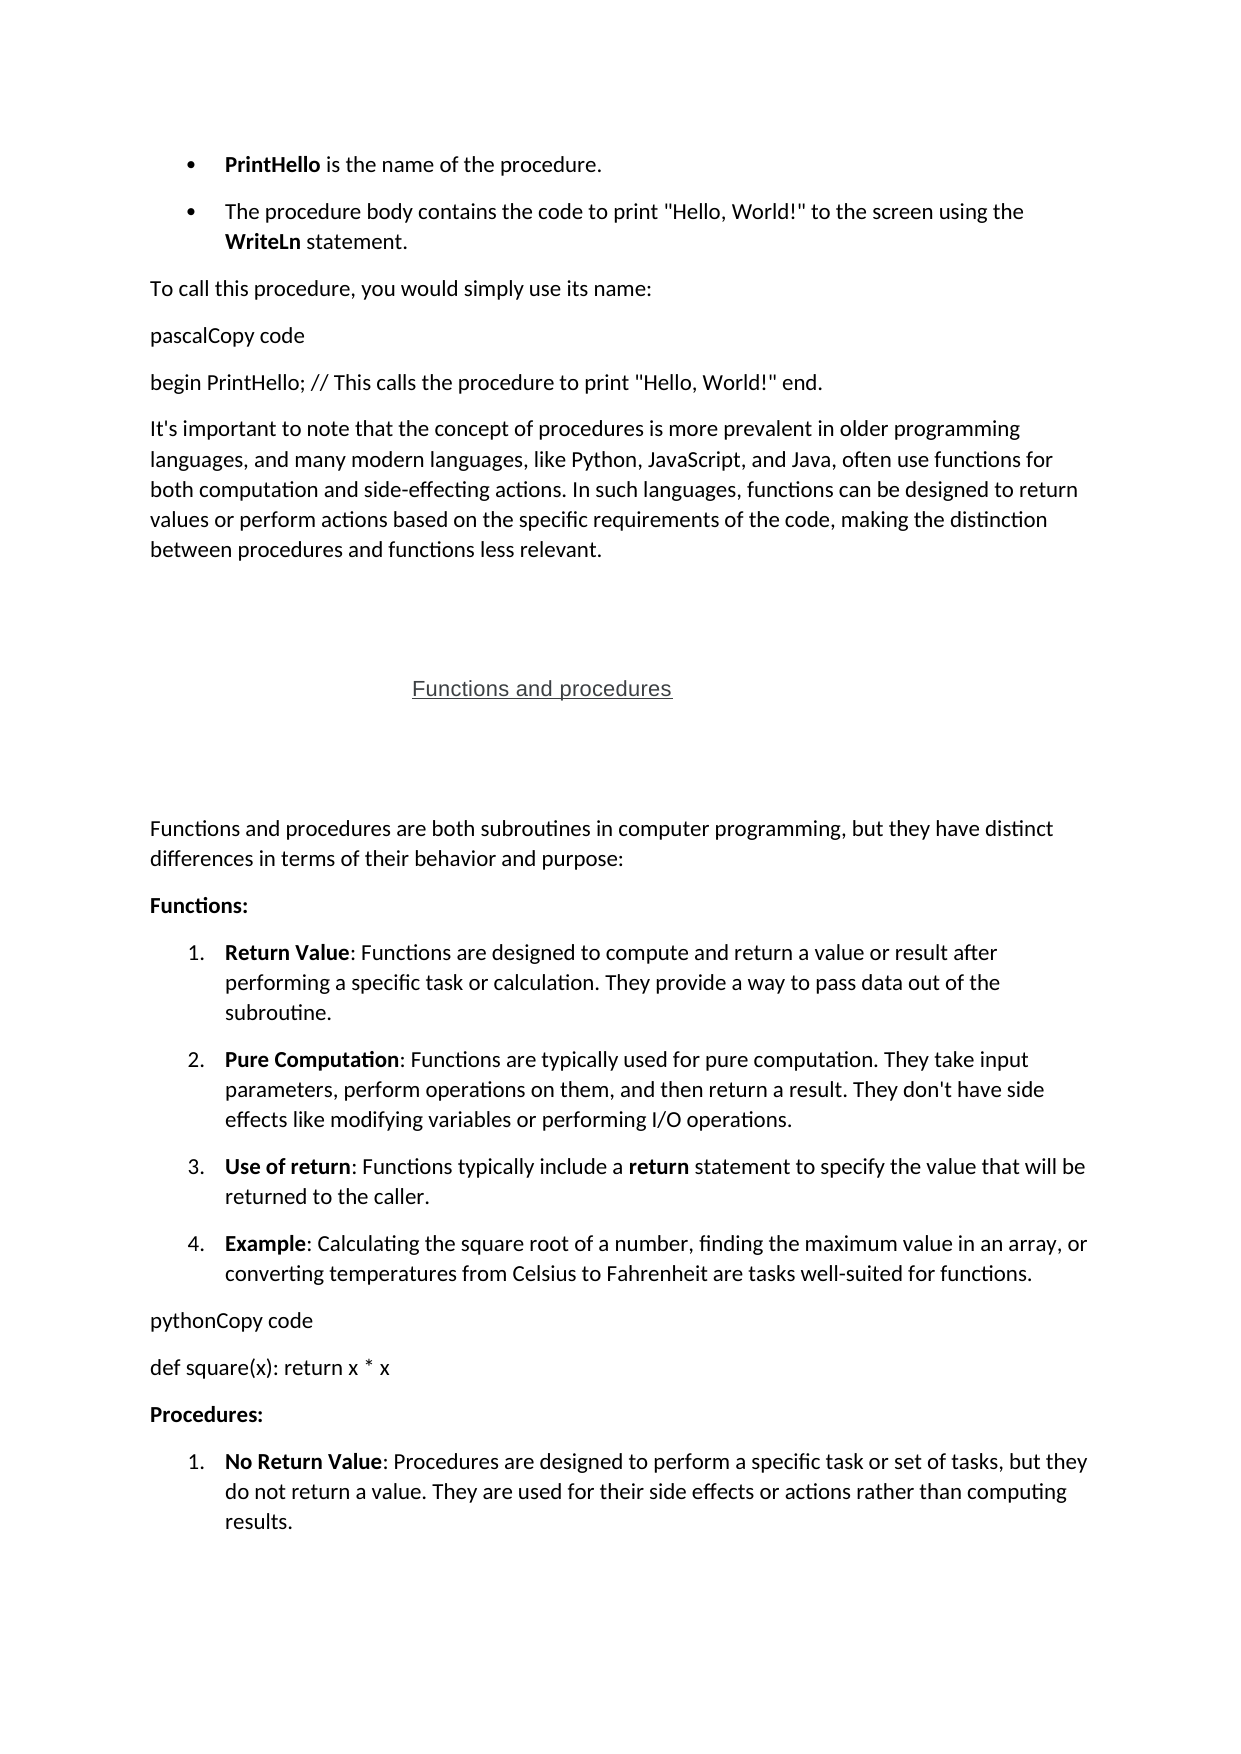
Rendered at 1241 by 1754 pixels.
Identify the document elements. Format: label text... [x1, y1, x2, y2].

text begin PrintHello; // This calls the procedure to print "Hello, World!" end. [150, 368, 1090, 396]
text pascalCopy code [150, 321, 1090, 349]
list Use of return: Functions typically include a return statement to specify the value that will be returned to the caller. [187, 1152, 1090, 1210]
list PrintHello is the name of the procedure. [187, 150, 1090, 178]
text It's important to note that the concept of procedures is more prevalent in older programming languages, and many modern languages, like Python, JavaScript, and Java, often use functions for both computation and side-effecting actions. In such languages, functions can be designed to return values or perform actions based on the specific requirements of the code, making the distinction between procedures and functions less relevant. [150, 414, 1090, 563]
text def square(x): return x * x [150, 1353, 1090, 1381]
text pythonCopy code [150, 1306, 1090, 1334]
text Functions: [150, 891, 1090, 919]
list Pure Computation: Functions are typically used for pure computation. They take input parameters, perform operations on them, and then return a result. They don't have side effects like modifying variables or performing I/O operations. [187, 1045, 1090, 1133]
text Functions and procedures are both subroutines in computer programming, but they have distinct differences in terms of their behavior and purpose: [150, 814, 1090, 872]
list Return Value: Functions are designed to compute and return a value or result after performing a specific task or calculation. They provide a way to pass data out of the subroutine. [187, 938, 1090, 1026]
list Example: Calculating the square root of a number, finding the maximum value in an array, or converting temperatures from Celsius to Fahrenheit are tasks well-suited for functions. [187, 1229, 1090, 1287]
list The procedure body contains the code to print "Hello, World!" to the screen using the WriteLn statement. [187, 197, 1090, 255]
text Procedures: [150, 1400, 1090, 1428]
text To call this procedure, you would simply use its name: [150, 274, 1090, 302]
text Functions and procedures [150, 676, 1090, 701]
list No Return Value: Procedures are designed to perform a specific task or set of tasks, but they do not return a value. They are used for their side effects or actions rather than computing results. [187, 1447, 1090, 1535]
